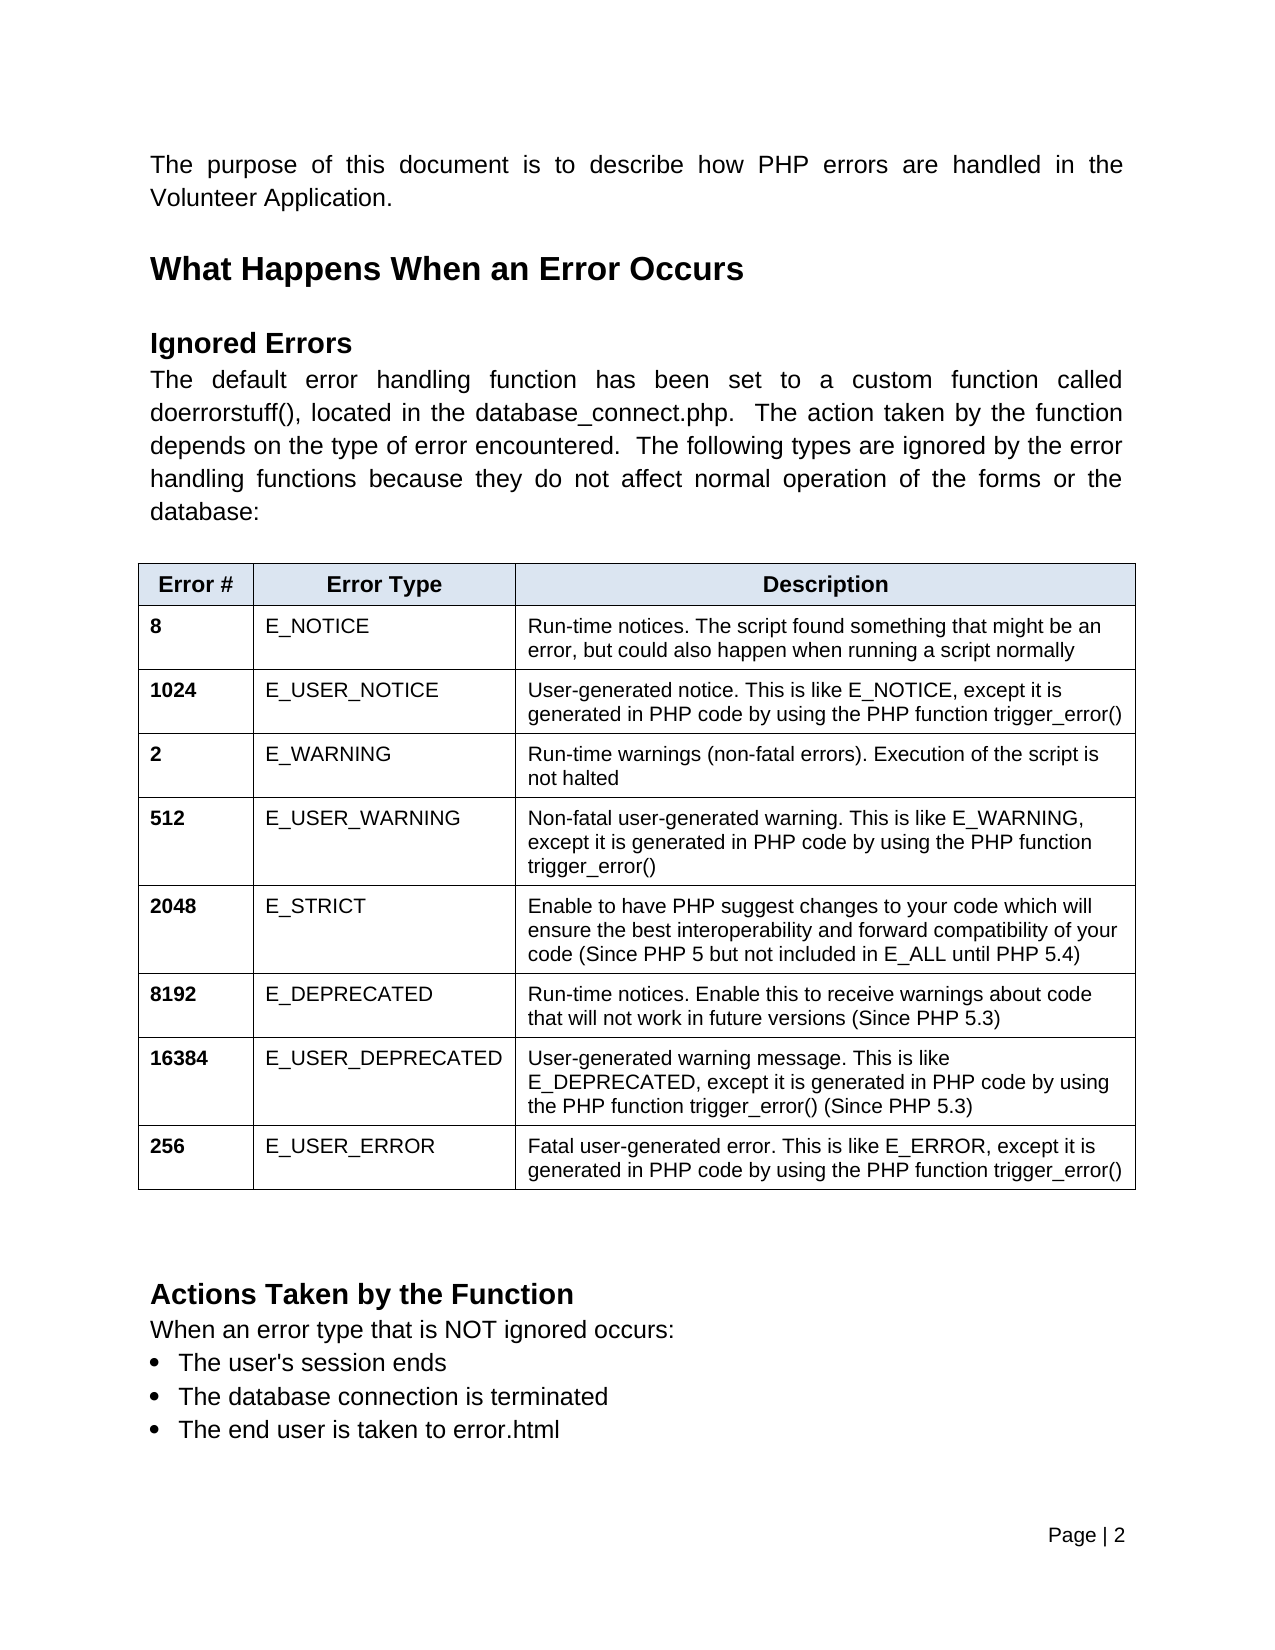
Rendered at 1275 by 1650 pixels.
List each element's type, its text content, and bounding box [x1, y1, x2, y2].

table_cell 8192 [139, 974, 253, 1037]
table_cell Enable to have PHP suggest changes to your code which will ensure the best interoperability and forward compatibility of your code (Since PHP 5 but not included in E_ALL until PHP 5.4) [516, 886, 1135, 973]
text What Happens When an Error Occurs [150, 249, 1125, 287]
table_cell Fatal user-generated error. This is like E_ERROR, except it is generated in PHP code by using the PHP function trigger_error() [516, 1126, 1135, 1189]
table_cell 16384 [139, 1038, 253, 1125]
table_cell Run-time notices. The script found something that might be an error, but could also happen when running a script normally [516, 606, 1135, 669]
table_cell Non-fatal user-generated warning. This is like E_WARNING, except it is generated in PHP code by using the PHP function trigger_error() [516, 798, 1135, 885]
table_cell User-generated warning message. This is like E_DEPRECATED, except it is generated in PHP code by using the PHP function trigger_error() (Since PHP 5.3) [516, 1038, 1135, 1125]
table_cell E_WARNING [254, 734, 515, 797]
table_cell E_DEPRECATED [254, 974, 515, 1037]
text The default error handling function has been set to a custom function called doerrorstuff(), located in the database_connect.php. The action taken by the function depends on the type of error encountered. The following types are ignored by the error handling functions because they do not affect normal operation of the forms or the database: [150, 365, 1125, 526]
text Actions Taken by the Function [150, 1277, 1125, 1310]
list The user's session ends [150, 1348, 1125, 1377]
list The database connection is terminated [150, 1381, 1125, 1410]
table_cell User-generated notice. This is like E_NOTICE, except it is generated in PHP code by using the PHP function trigger_error() [516, 670, 1135, 733]
table_cell 2048 [139, 886, 253, 973]
table_header Error Type [254, 564, 515, 605]
list The end user is taken to error.html [150, 1414, 1125, 1443]
text The purpose of this document is to describe how PHP errors are handled in the Volunteer Application. [150, 150, 1125, 212]
table_cell 8 [139, 606, 253, 669]
table_cell E_STRICT [254, 886, 515, 973]
table_cell E_USER_DEPRECATED [254, 1038, 515, 1125]
table_header Description [516, 564, 1135, 605]
table_cell E_NOTICE [254, 606, 515, 669]
table_header Error # [139, 564, 253, 605]
table_cell 256 [139, 1126, 253, 1189]
table_cell 512 [139, 798, 253, 885]
table_cell E_USER_WARNING [254, 798, 515, 885]
table_cell 1024 [139, 670, 253, 733]
text Ignored Errors [150, 326, 1125, 360]
table_cell 2 [139, 734, 253, 797]
table_cell E_USER_ERROR [254, 1126, 515, 1189]
table_cell E_USER_NOTICE [254, 670, 515, 733]
text When an error type that is NOT ignored occurs: [150, 1315, 1125, 1344]
table_cell Run-time warnings (non-fatal errors). Execution of the script is not halted [516, 734, 1135, 797]
table_cell Run-time notices. Enable this to receive warnings about code that will not work in future versions (Since PHP 5.3) [516, 974, 1135, 1037]
